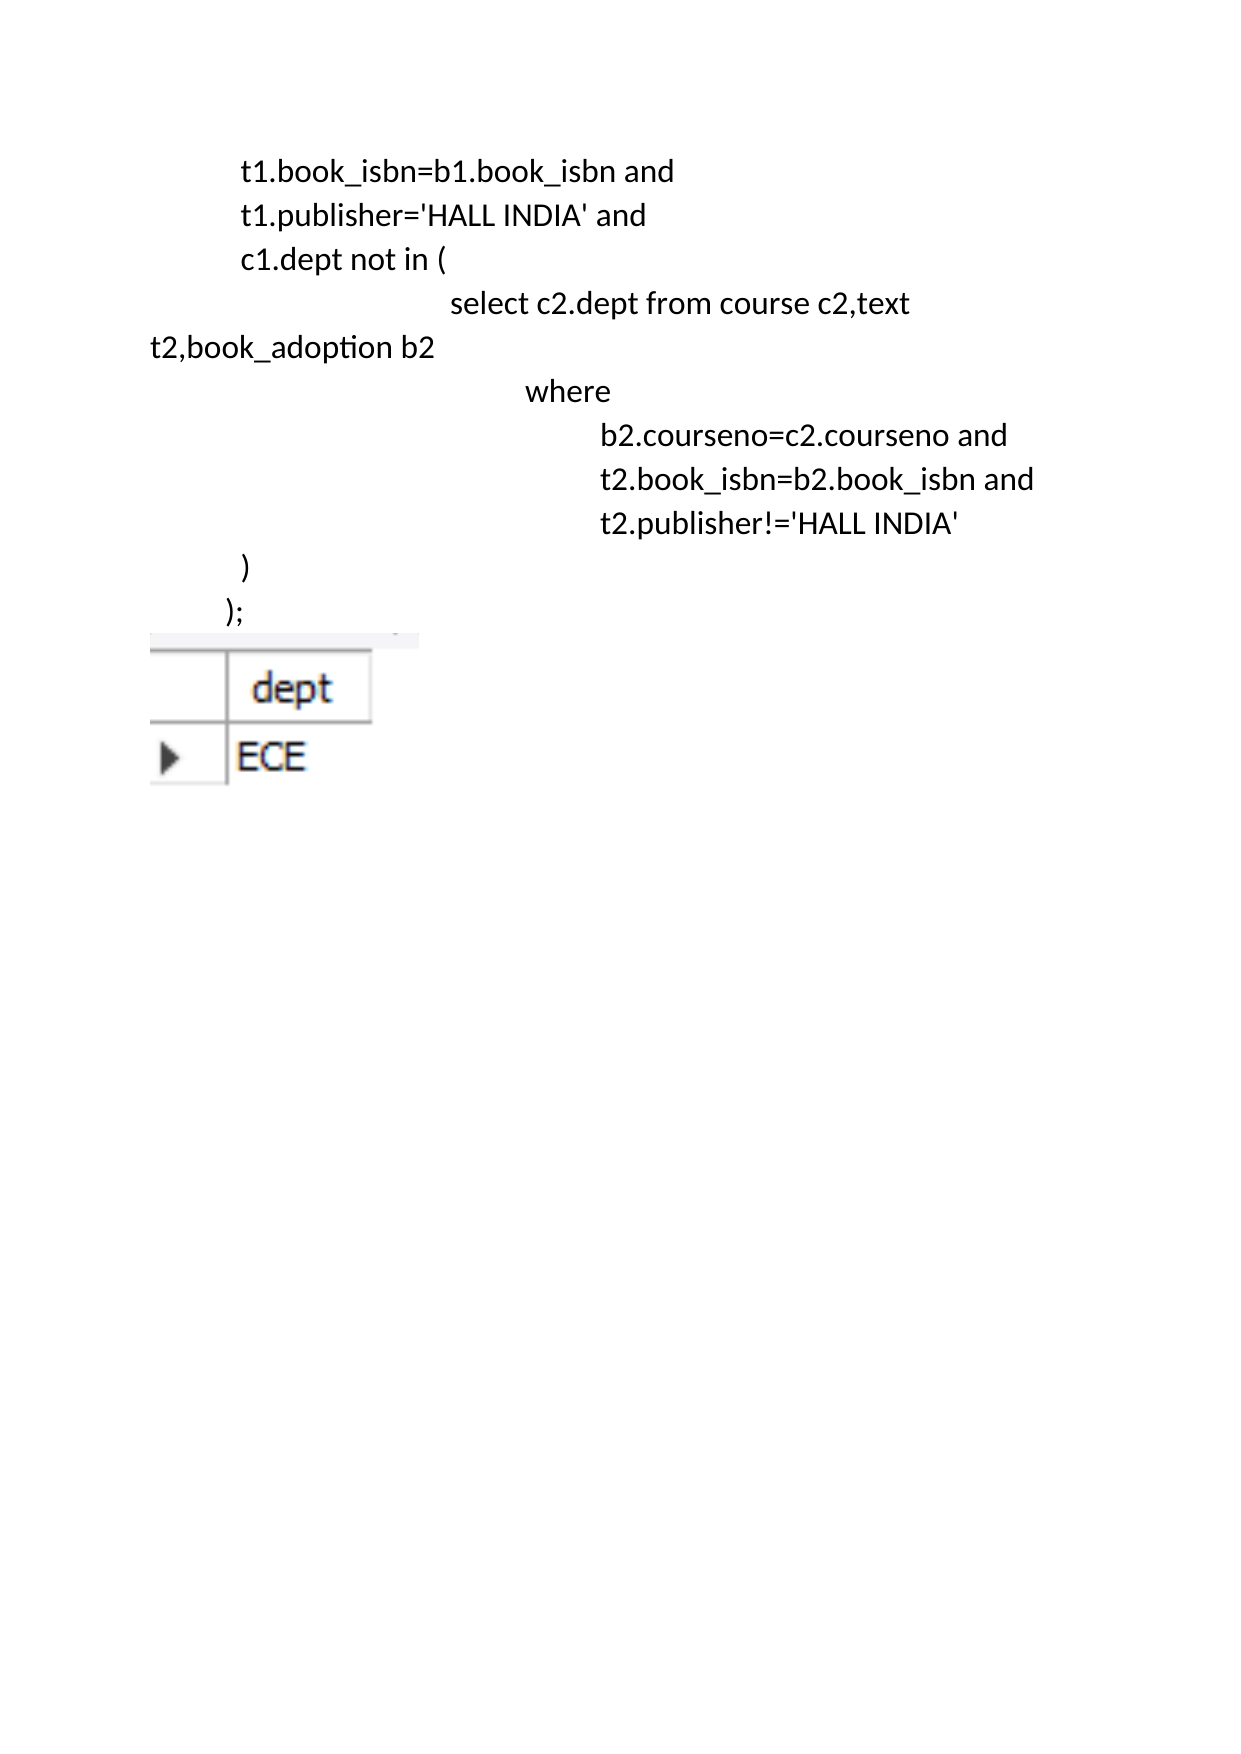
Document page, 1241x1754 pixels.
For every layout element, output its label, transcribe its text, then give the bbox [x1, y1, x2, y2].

picture [150, 633, 419, 846]
text t2.publisher!='HALL INDIA' [150, 502, 1090, 542]
text ) [150, 546, 1090, 586]
text t1.publisher='HALL INDIA' and [150, 194, 1090, 235]
text select c2.dept from course c2,text t2,book_adoption b2 [150, 282, 1090, 367]
text t1.book_isbn=b1.book_isbn and [150, 150, 1090, 191]
text c1.dept not in ( [150, 238, 1090, 279]
text where [150, 370, 1090, 411]
text t2.book_isbn=b2.book_isbn and [150, 458, 1090, 498]
text ); [150, 589, 1090, 630]
text b2.courseno=c2.courseno and [150, 414, 1090, 454]
